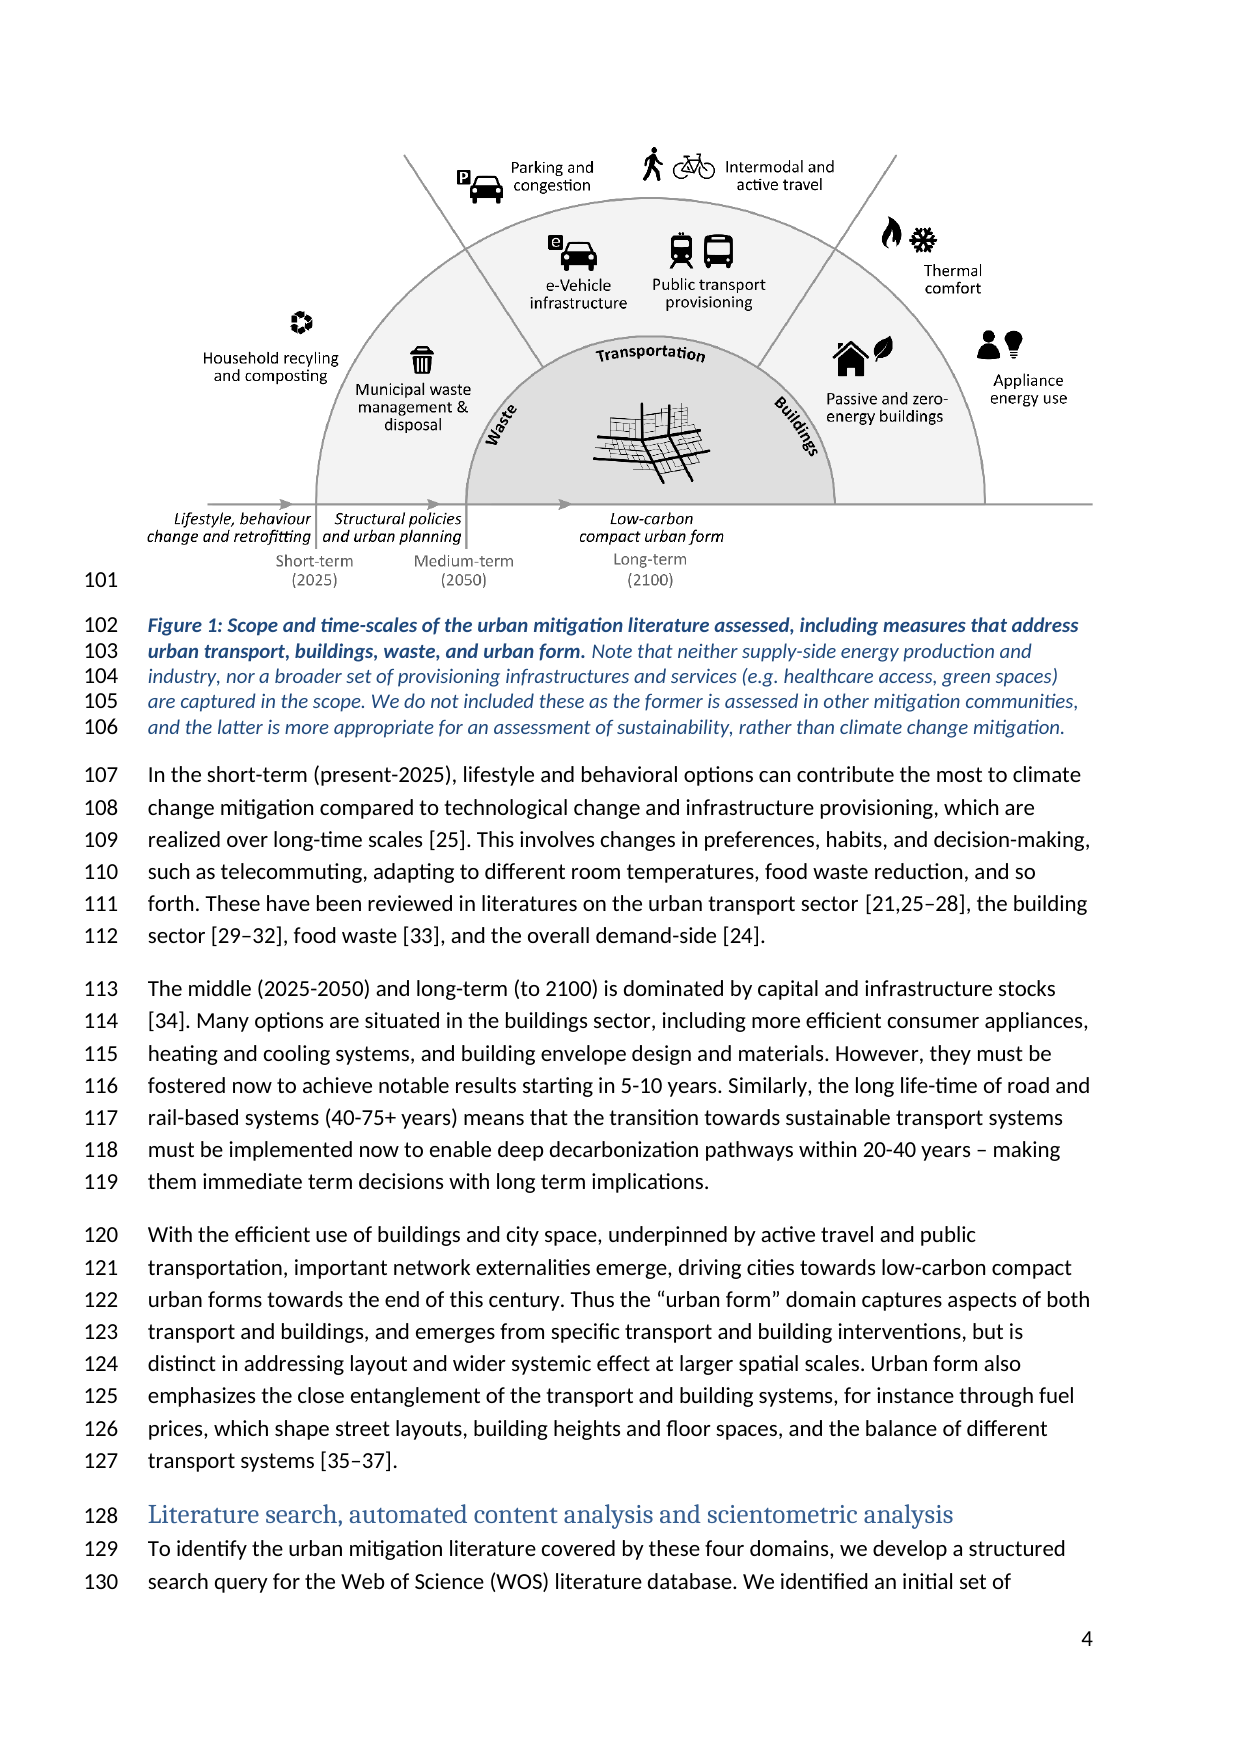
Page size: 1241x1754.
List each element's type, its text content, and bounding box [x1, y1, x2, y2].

picture [147, 147, 1093, 588]
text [148, 1534, 1093, 1595]
text The middle (2025-2050) and long-term (to 2100) is dominated by capital and infrastructure stocks [34]. Many options are situated in the buildings sector, including more efficient consumer appliances, heating and cooling systems, and building envelope design and materials. However, they must be fostered now to achieve notable results starting in 5-10 years. Similarly, the long life-time of road and rail-based systems (40-75+ years) means that the transition towards sustainable transport systems must be implemented now to enable deep decarbonization pathways within 20-40 years – making them immediate term decisions with long term implications. [148, 974, 1093, 1196]
text Figure 1: Scope and time-scales of the urban mitigation literature assessed, including measures that address urban transport, buildings, waste, and urban form. Note that neither supply-side energy production and industry, nor a broader set of provisioning infrastructures and services (e.g. healthcare access, green spaces) are captured in the scope. We do not included these as the former is assessed in other mitigation communities, and the latter is more appropriate for an assessment of sustainability, rather than climate change mitigation. [148, 612, 1093, 739]
subtitle Literature search, automated content analysis and scientometric analysis [148, 1499, 1093, 1530]
text In the short-term (present-2025), lifestyle and behavioral options can contribute the most to climate change mitigation compared to technological change and infrastructure provisioning, which are realized over long-time scales [25]. This involves changes in preferences, habits, and decision-making, such as telecommuting, adapting to different room temperatures, food waste reduction, and so forth. These have been reviewed in literatures on the urban transport sector [21,25–28], the building sector [29–32], food waste [33], and the overall demand-side [24]. [148, 760, 1093, 949]
text With the efficient use of buildings and city space, underpinned by active travel and public transportation, important network externalities emerge, driving cities towards low-carbon compact urban forms towards the end of this century. Thus the “urban form” domain captures aspects of both transport and buildings, and emerges from specific transport and building interventions, but is distinct in addressing layout and wider systemic effect at larger spatial scales. Urban form also emphasizes the close entanglement of the transport and building systems, for instance through fuel prices, which shape street layouts, building heights and floor spaces, and the balance of different transport systems [35–37]. [148, 1221, 1093, 1474]
